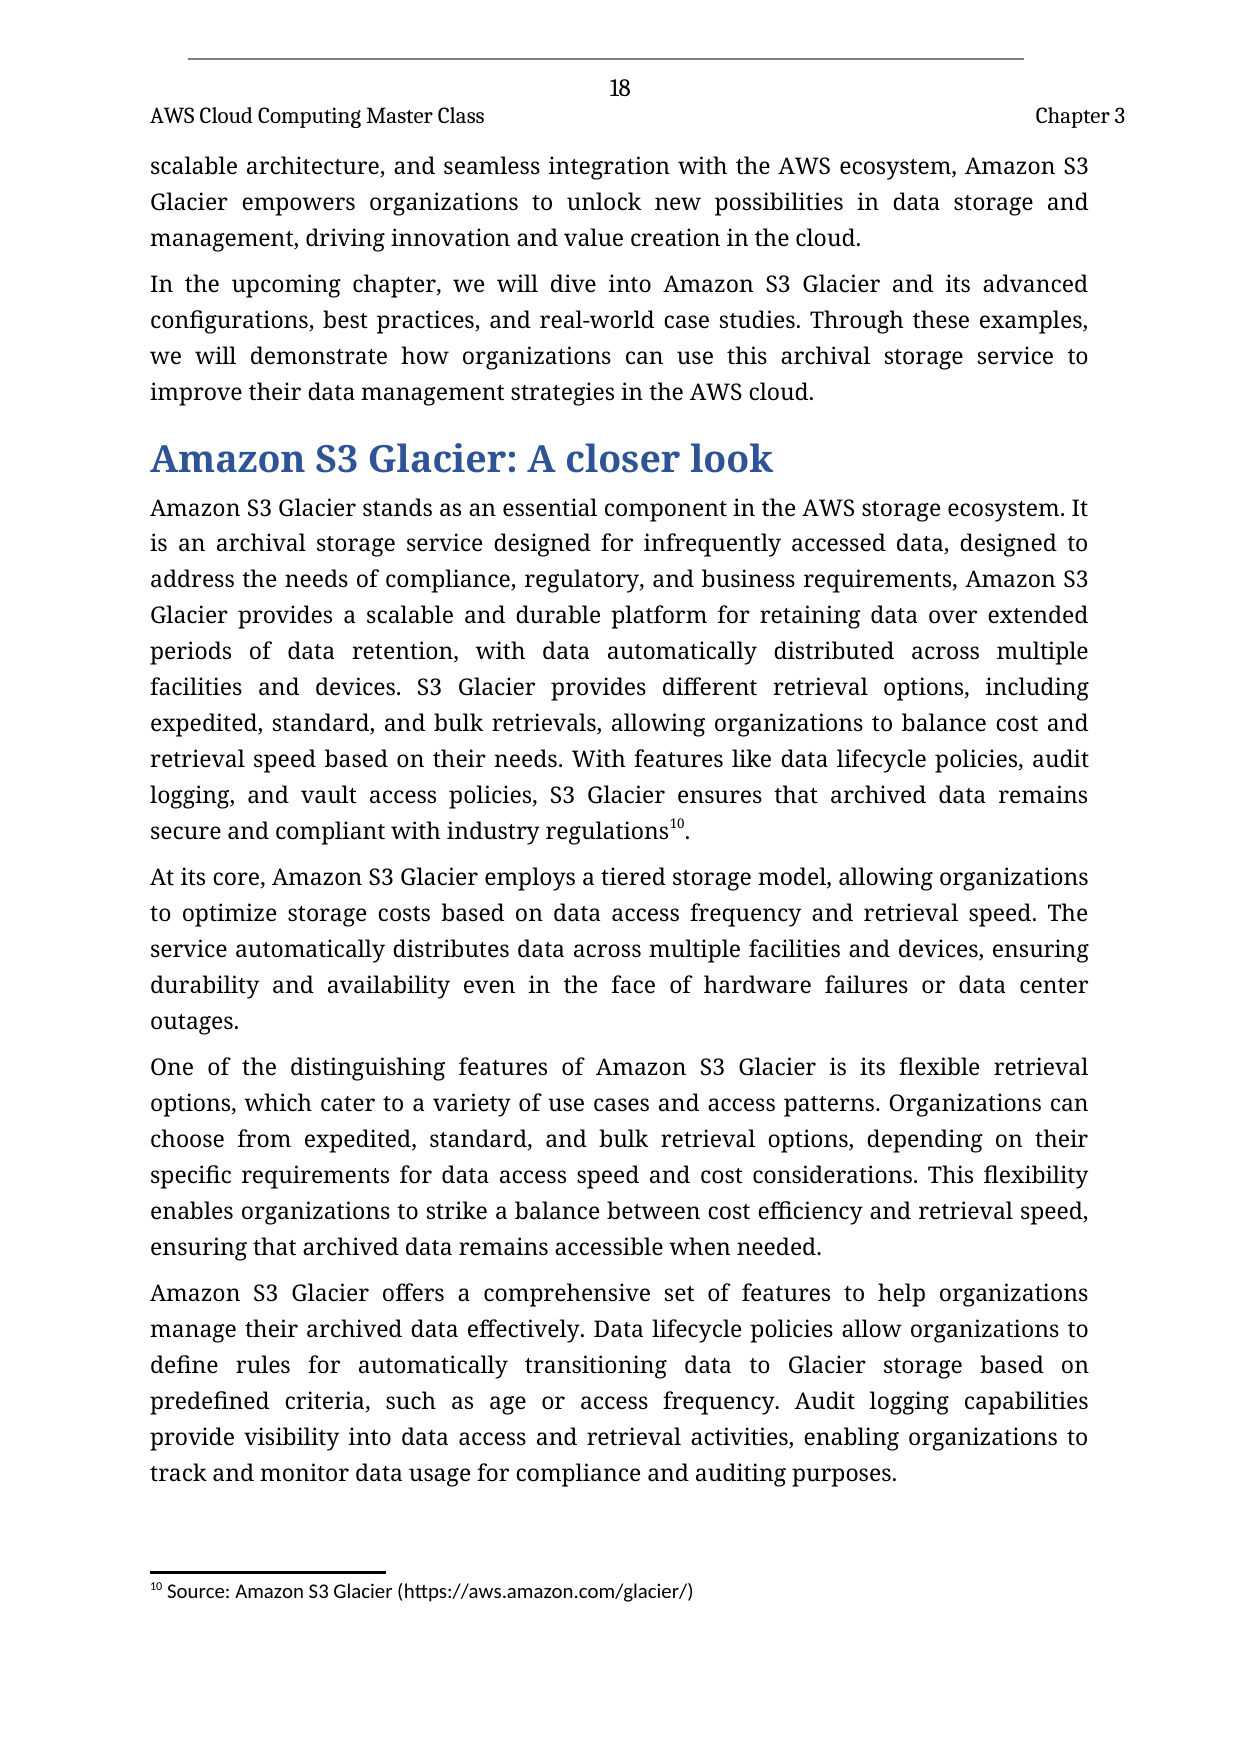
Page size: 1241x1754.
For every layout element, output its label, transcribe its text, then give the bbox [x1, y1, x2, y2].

text At its core, Amazon S3 Glacier employs a tiered storage model, allowing organizations to optimize storage costs based on data access frequency and retrieval speed. The service automatically distributes data across multiple facilities and devices, ensuring durability and availability even in the face of hardware failures or data center outages. [150, 861, 1090, 1036]
text In the upcoming chapter, we will dive into Amazon S3 Glacier and its advanced configurations, best practices, and real-world case studies. Through these examples, we will demonstrate how organizations can use this archival storage service to improve their data management strategies in the AWS cloud. [150, 268, 1090, 407]
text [150, 150, 1090, 253]
text Amazon S3 Glacier stands as an essential component in the AWS storage ecosystem. It is an archival storage service designed for infrequently accessed data, designed to address the needs of compliance, regulatory, and business requirements, Amazon S3 Glacier provides a scalable and durable platform for retaining data over extended periods of data retention, with data automatically distributed across multiple facilities and devices. S3 Glacier provides different retrieval options, including expedited, standard, and bulk retrievals, allowing organizations to balance cost and retrieval speed based on their needs. With features like data lifecycle policies, audit logging, and vault access policies, S3 Glacier ensures that archived data remains secure and compliant with industry regulations. [150, 491, 1090, 846]
text Amazon S3 Glacier offers a comprehensive set of features to help organizations manage their archived data effectively. Data lifecycle policies allow organizations to define rules for automatically transitioning data to Glacier storage based on predefined criteria, such as age or access frequency. Audit logging capabilities provide visibility into data access and retrieval activities, enabling organizations to track and monitor data usage for compliance and auditing purposes. [150, 1277, 1090, 1488]
text One of the distinguishing features of Amazon S3 Glacier is its flexible retrieval options, which cater to a variety of use cases and access patterns. Organizations can choose from expedited, standard, and bulk retrieval options, depending on their specific requirements for data access speed and cost considerations. This flexibility enables organizations to strike a balance between cost efficiency and retrieval speed, ensuring that archived data remains accessible when needed. [150, 1051, 1090, 1262]
subtitle Amazon S3 Glacier: A closer look [150, 433, 1090, 484]
